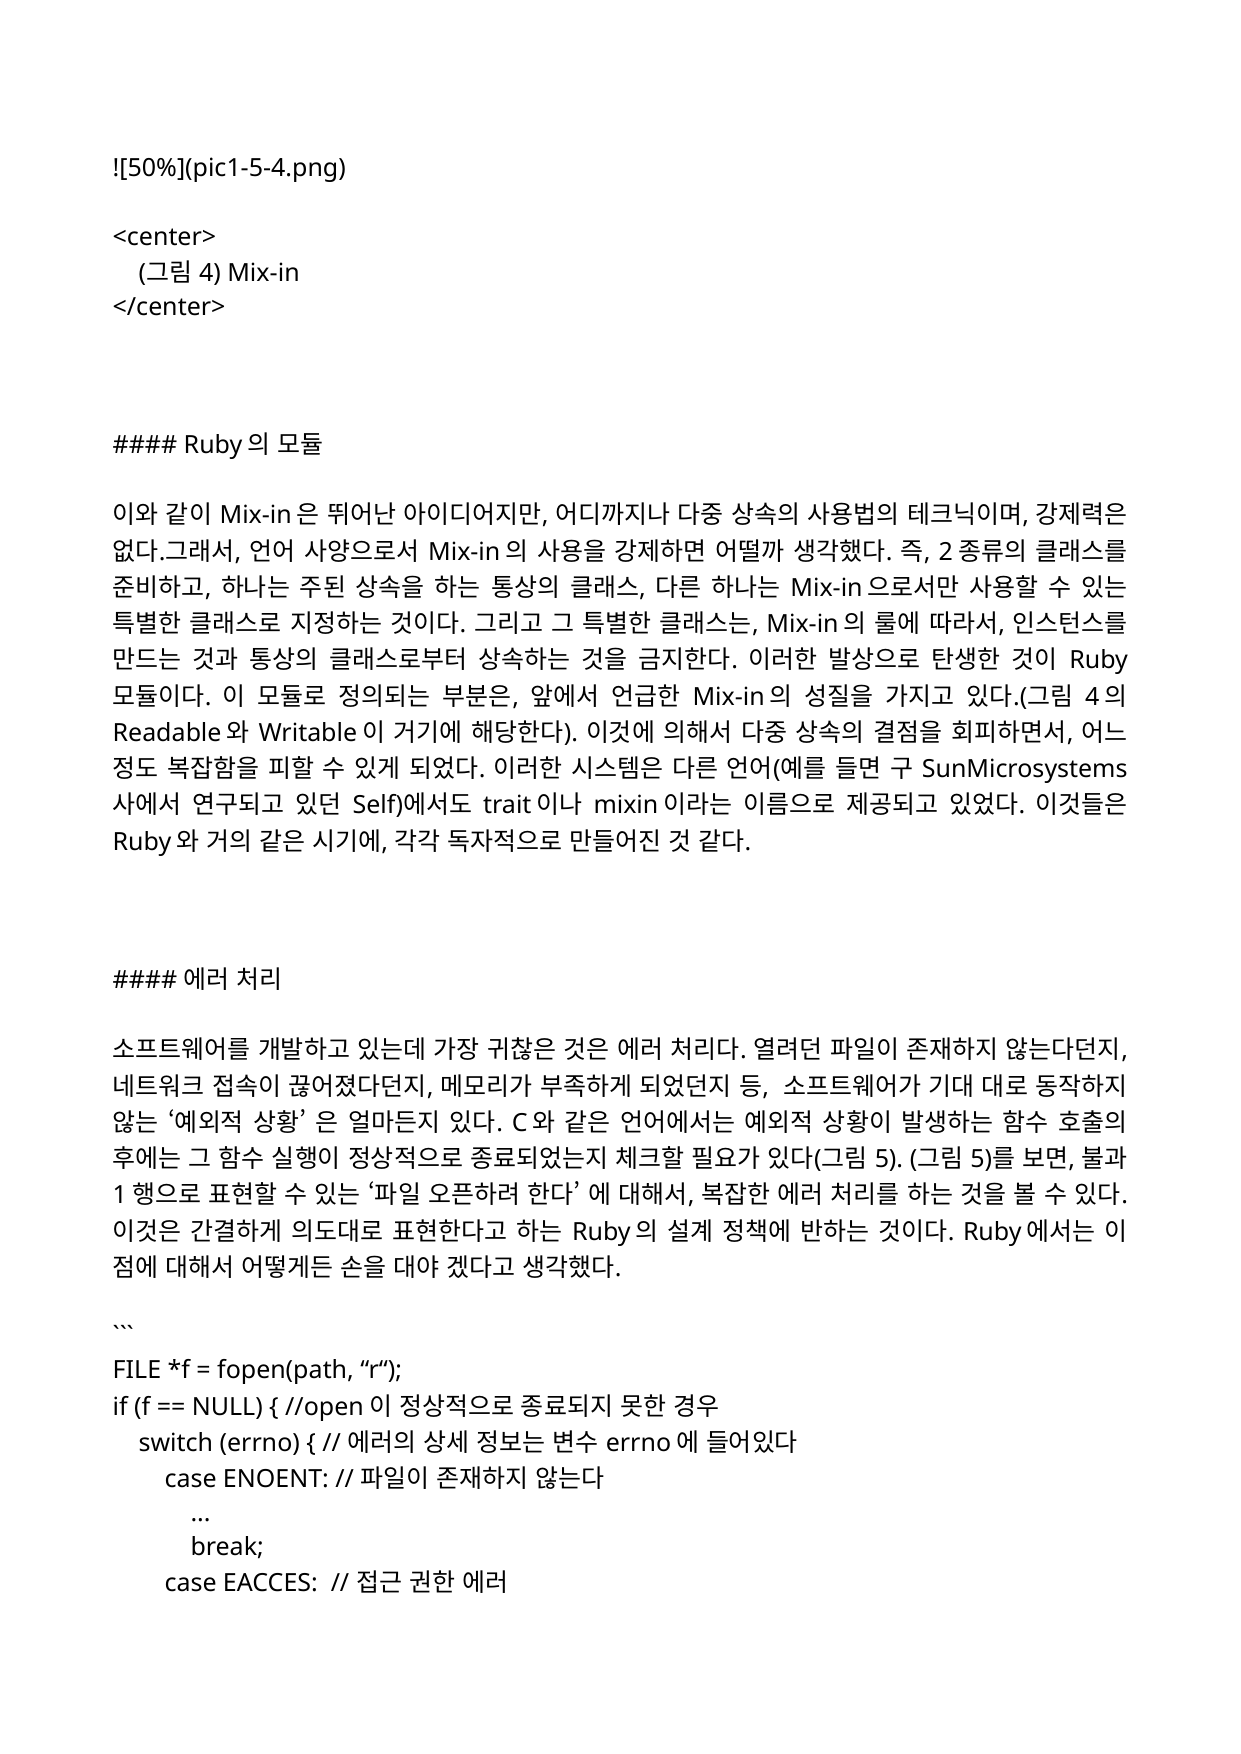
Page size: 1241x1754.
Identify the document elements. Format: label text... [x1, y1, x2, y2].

text (그림 4) Mix-in [112, 252, 1128, 288]
text break; [112, 1529, 1128, 1563]
text ``` [112, 1318, 1128, 1352]
text FILE *f = fopen(path, “r“); [112, 1352, 1128, 1386]
text ... [112, 1495, 1128, 1529]
text case EACCES: // 접근 권한 에러 [112, 1563, 1128, 1599]
text 소프트웨어를 개발하고 있는데 가장 귀찮은 것은 에러 처리다. 열려던 파일이 존재하지 않는다던지, 네트워크 접속이 끊어졌다던지, 메모리가 부족하게 되었던지 등, 소프트웨어가 기대 대로 동작하지 않는 ‘예외적 상황’ 은 얼마든지 있다. C와 같은 언어에서는 예외적 상황이 발생하는 함수 호출의 후에는 그 함수 실행이 정상적으로 종료되었는지 체크할 필요가 있다(그림 5). (그림 5)를 보면, 불과 1행으로 표현할 수 있는 ‘파일 오픈하려 한다’ 에 대해서, 복잡한 에러 처리를 하는 것을 볼 수 있다. 이것은 간결하게 의도대로 표현한다고 하는 Ruby의 설계 정책에 반하는 것이다. Ruby에서는 이 점에 대해서 어떻게든 손을 대야 겠다고 생각했다. [112, 1030, 1128, 1284]
text switch (errno) { // 에러의 상세 정보는 변수 errno에 들어있다 [112, 1422, 1128, 1458]
text case ENOENT: // 파일이 존재하지 않는다 [112, 1458, 1128, 1495]
text 이와 같이 Mix-in은 뛰어난 아이디어지만, 어디까지나 다중 상속의 사용법의 테크닉이며, 강제력은 없다.그래서, 언어 사양으로서 Mix-in의 사용을 강제하면 어떨까 생각했다. 즉, 2종류의 클래스를 준비하고, 하나는 주된 상속을 하는 통상의 클래스, 다른 하나는 Mix-in으로서만 사용할 수 있는 특별한 클래스로 지정하는 것이다. 그리고 그 특별한 클래스는, Mix-in의 룰에 따라서, 인스턴스를 만드는 것과 통상의 클래스로부터 상속하는 것을 금지한다. 이러한 발상으로 탄생한 것이 Ruby 모듈이다. 이 모듈로 정의되는 부분은, 앞에서 언급한 Mix-in의 성질을 가지고 있다.(그림 4의 Readable와 Writable이 거기에 해당한다). 이것에 의해서 다중 상속의 결점을 회피하면서, 어느 정도 복잡함을 피할 수 있게 되었다. 이러한 시스템은 다른 언어(예를 들면 구 SunMicrosystems사에서 연구되고 있던 Self)에서도 trait이나 mixin이라는 이름으로 제공되고 있었다. 이것들은 Ruby와 거의 같은 시기에, 각각 독자적으로 만들어진 것 같다. [112, 495, 1128, 857]
text ![50%](pic1-5-4.png) [112, 150, 1128, 184]
text <center> [112, 218, 1128, 252]
text </center> [112, 288, 1128, 322]
text #### 에러 처리 [112, 960, 1128, 996]
text if (f == NULL) { //open이 정상적으로 종료되지 못한 경우 [112, 1386, 1128, 1422]
text #### Ruby의 모듈 [112, 425, 1128, 461]
